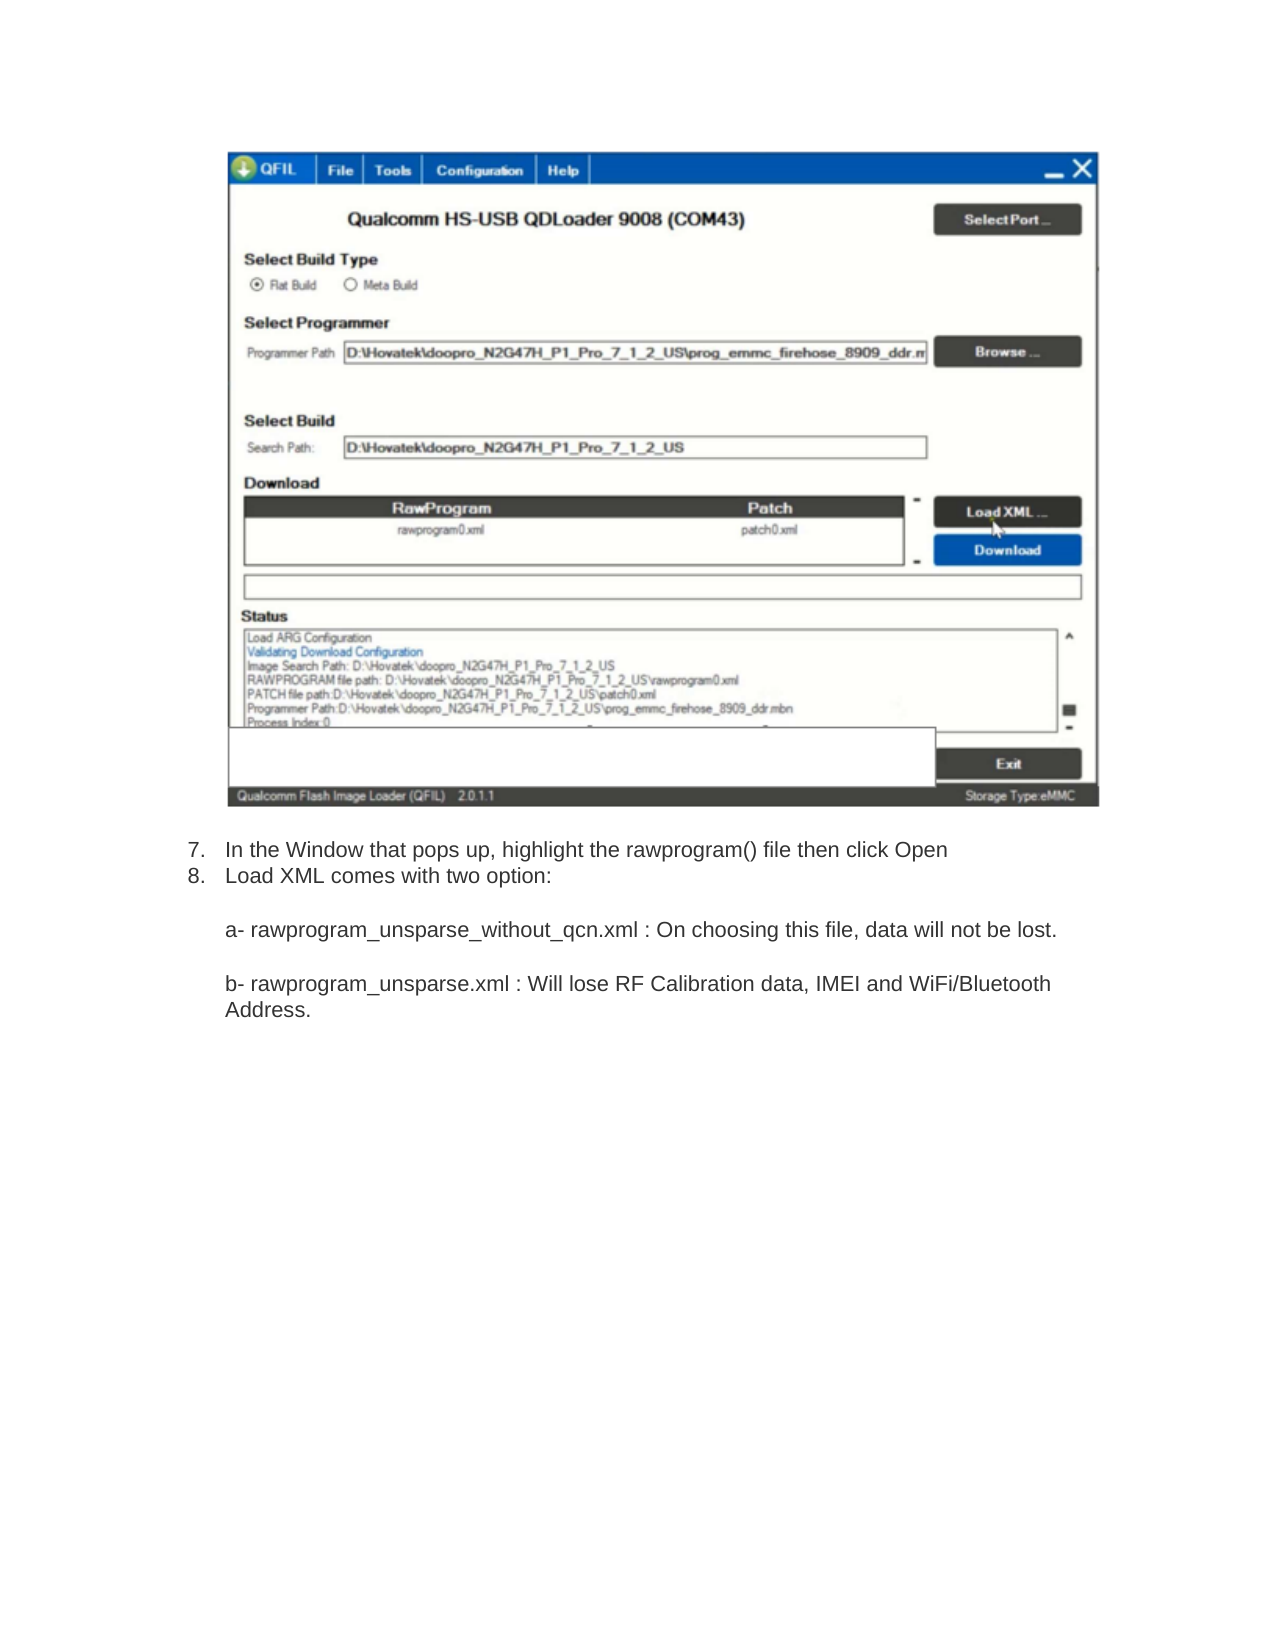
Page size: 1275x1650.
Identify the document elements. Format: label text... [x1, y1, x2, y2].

text b- rawprogram_unsparse.xml : Will lose RF Calibration data, IMEI and WiFi/Bluetooth Address. [225, 971, 1125, 1047]
list In the Window that pops up, highlight the rawprogram() file then click Open [187, 837, 1125, 863]
list Load XML comes with two option: [187, 863, 1125, 888]
text a- rawprogram_unsparse_without_qcn.xml : On choosing this file, data will not be lost. [225, 917, 1125, 942]
picture [225, 150, 1100, 810]
